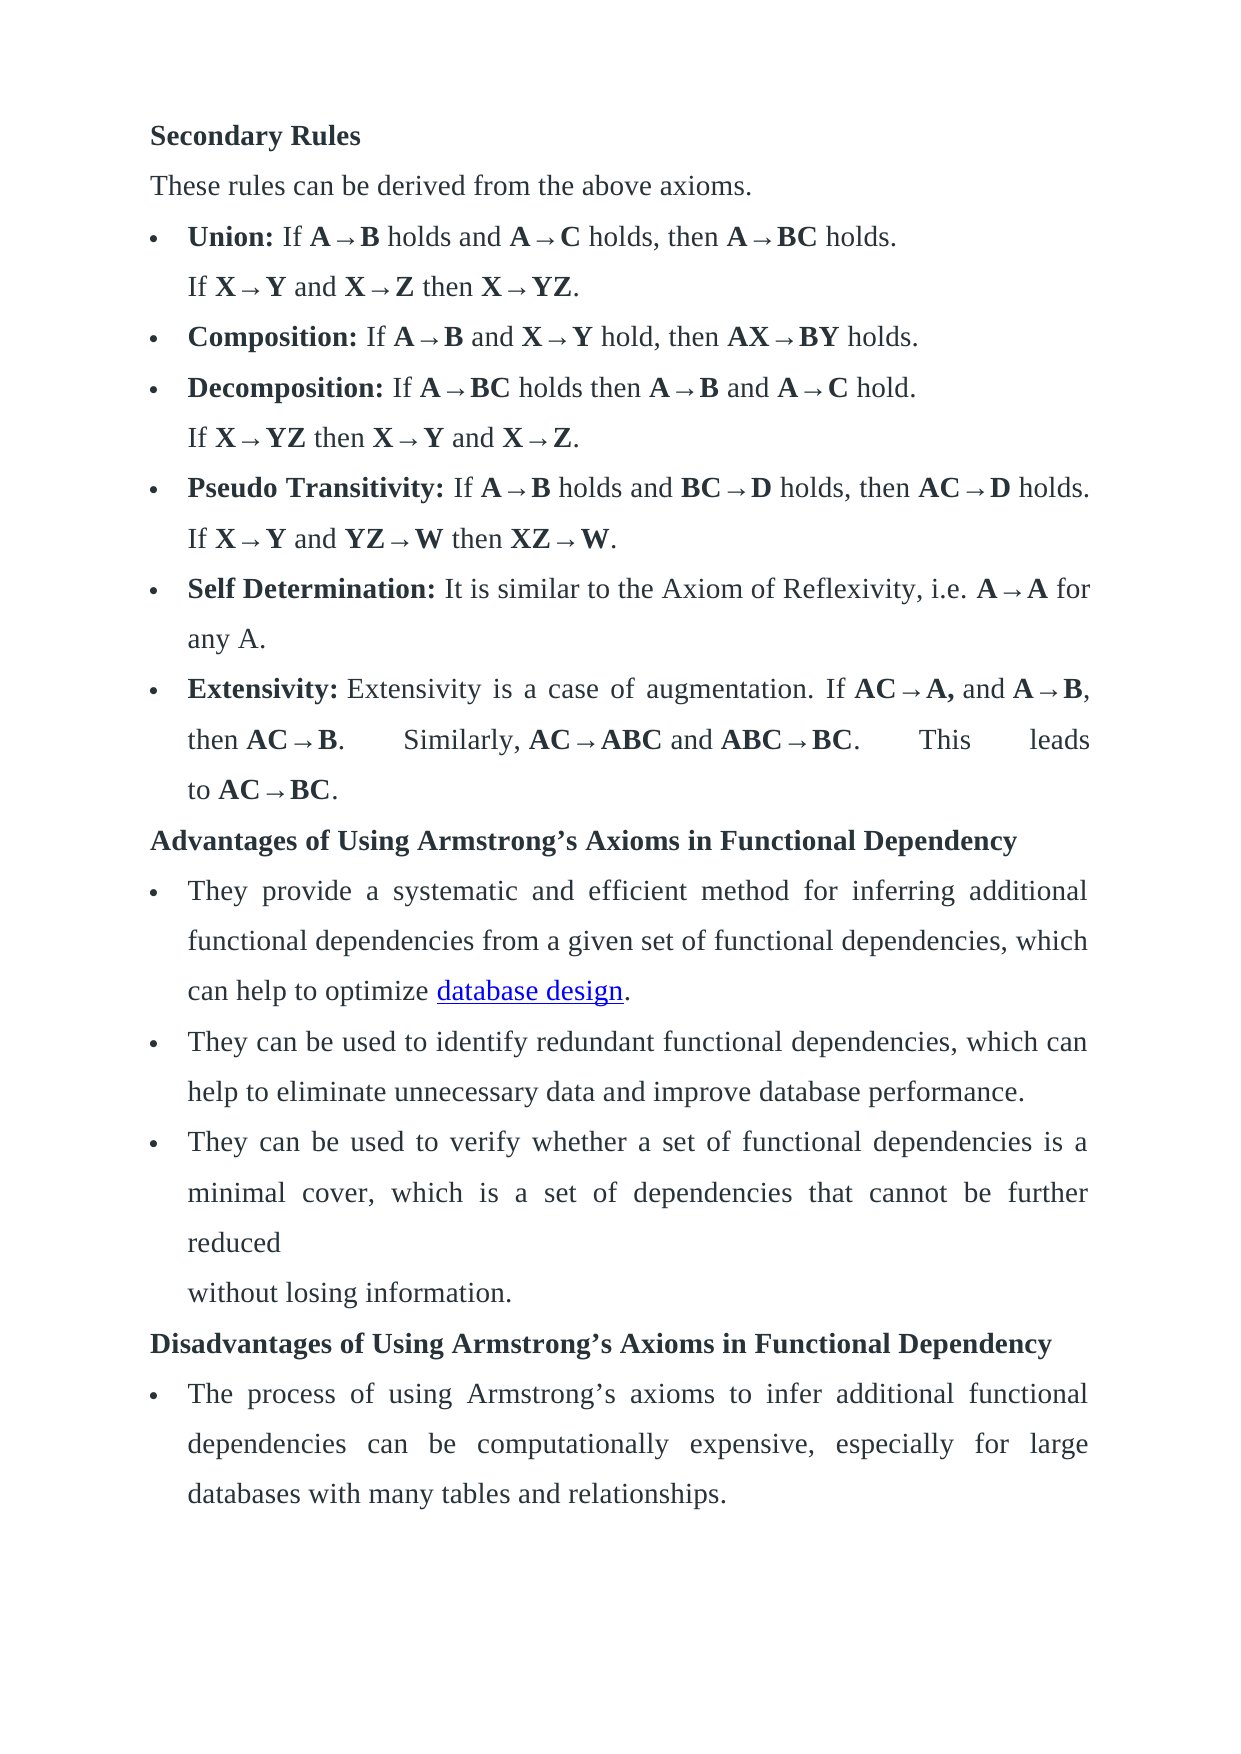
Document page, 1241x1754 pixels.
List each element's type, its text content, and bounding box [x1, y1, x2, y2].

list Pseudo Transitivity: If A→B holds and BC→D holds, then AC→D holds. If X→Y and YZ→W then XZ→W. [150, 470, 1090, 554]
list They can be used to verify whether a set of functional dependencies is a minimal cover, which is a set of dependencies that cannot be further reduced [150, 1124, 1090, 1259]
subtitle Disadvantages of Using Armstrong’s Axioms in Functional Dependency [150, 1326, 1090, 1359]
text These rules can be derived from the above axioms. [150, 168, 1090, 202]
text without losing information. [187, 1275, 1090, 1309]
list Union: If A→B holds and A→C holds, then A→BC holds. If X→Y and X→Z then X→YZ. [150, 219, 1090, 303]
list They can be used to identify redundant functional dependencies, which can help to eliminate unnecessary data and improve database performance. [150, 1024, 1090, 1108]
subtitle Advantages of Using Armstrong’s Axioms in Functional Dependency [150, 823, 1090, 856]
list Extensivity: Extensivity is a case of augmentation. If AC→A, and A→B, then AC→B. Similarly, AC→ABC and ABC→BC. This leads to AC→BC. [150, 672, 1090, 806]
list Decomposition: If A→BC holds then A→B and A→C hold. If X→YZ then X→Y and X→Z. [150, 370, 1090, 454]
list They provide a systematic and efficient method for inferring additional functional dependencies from a given set of functional dependencies, which can help to optimize database design. [150, 873, 1090, 1007]
subtitle Secondary Rules [150, 118, 1090, 152]
list The process of using Armstrong’s axioms to infer additional functional dependencies can be computationally expensive, especially for large databases with many tables and relationships. [150, 1376, 1090, 1510]
list Composition: If A→B and X→Y hold, then AX→BY holds. [150, 319, 1090, 353]
list Self Determination: It is similar to the Axiom of Reflexivity, i.e. A→A for any A. [150, 571, 1090, 655]
